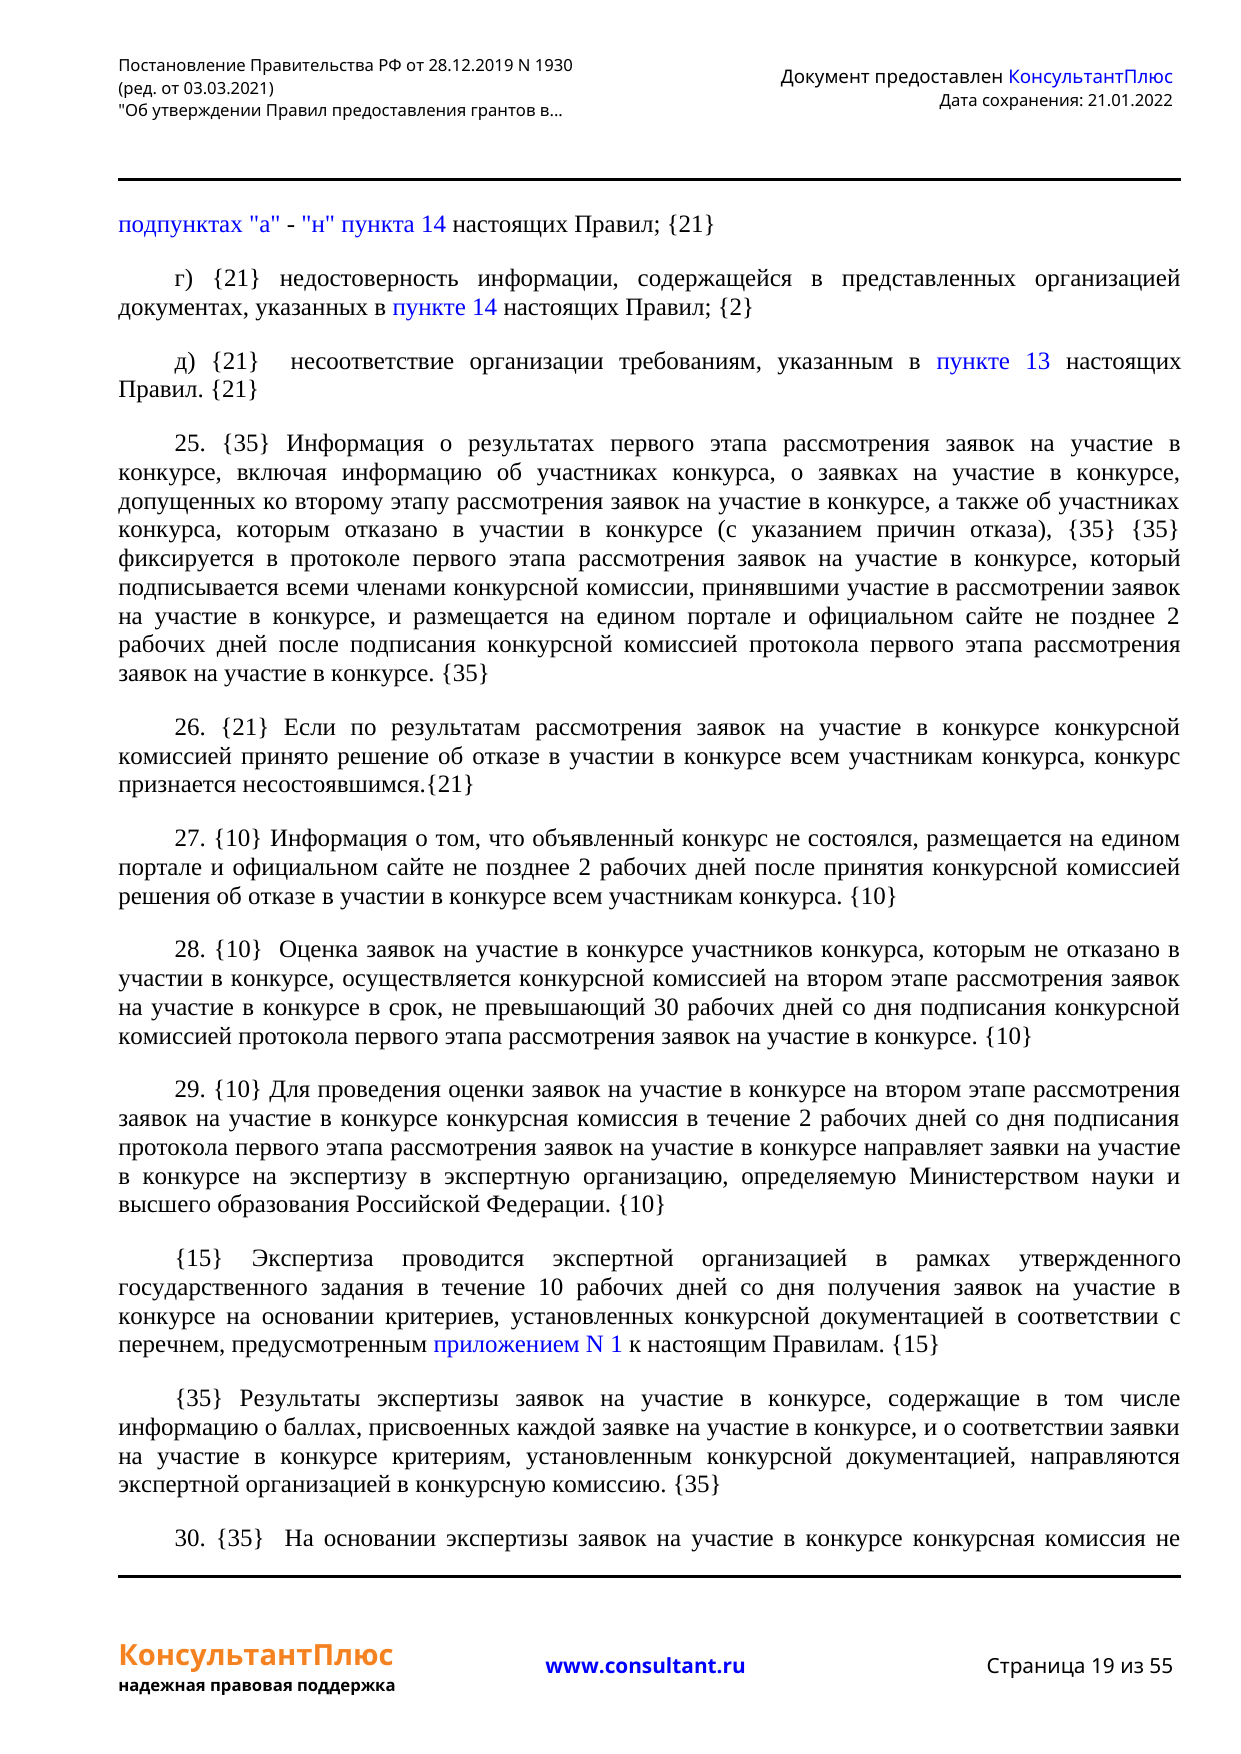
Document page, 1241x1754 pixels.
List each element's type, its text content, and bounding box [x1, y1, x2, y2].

text 28. {10} Оценка заявок на участие в конкурсе участников конкурса, которым не отказано в участии в конкурсе, осуществляется конкурсной комиссией на втором этапе рассмотрения заявок на участие в конкурсе в срок, не превышающий 30 рабочих дней со дня подписания конкурсной комиссией протокола первого этапа рассмотрения заявок на участие в конкурсе. {10} [118, 934, 1181, 1049]
text 26. {21} Если по результатам рассмотрения заявок на участие в конкурсе конкурсной комиссией принято решение об отказе в участии в конкурсе всем участникам конкурса, конкурс признается несостоявшимся.{21} [118, 712, 1181, 798]
text 29. {10} Для проведения оценки заявок на участие в конкурсе на втором этапе рассмотрения заявок на участие в конкурсе конкурсная комиссия в течение 2 рабочих дней со дня подписания протокола первого этапа рассмотрения заявок на участие в конкурсе направляет заявки на участие в конкурсе на экспертизу в экспертную организацию, определяемую Министерством науки и высшего образования Российской Федерации. {10} [118, 1074, 1181, 1218]
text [118, 1523, 1181, 1552]
text д) {21} несоответствие организации требованиям, указанным в пункте 13 настоящих Правил. {21} [118, 346, 1181, 403]
text г) {21} недостоверность информации, содержащейся в представленных организацией документах, указанных в пункте 14 настоящих Правил; {2} [118, 263, 1181, 321]
text 27. {10} Информация о том, что объявленный конкурс не состоялся, размещается на едином портале и официальном сайте не позднее 2 рабочих дней после принятия конкурсной комиссией решения об отказе в участии в конкурсе всем участникам конкурса. {10} [118, 823, 1181, 909]
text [118, 209, 1181, 238]
text {35} Результаты экспертизы заявок на участие в конкурсе, содержащие в том числе информацию о баллах, присвоенных каждой заявке на участие в конкурсе, и о соответствии заявки на участие в конкурсе критериям, установленным конкурсной документацией, направляются экспертной организацией в конкурсную комиссию. {35} [118, 1383, 1181, 1498]
text {15} Экспертиза проводится экспертной организацией в рамках утвержденного государственного задания в течение 10 рабочих дней со дня получения заявок на участие в конкурсе на основании критериев, установленных конкурсной документацией в соответствии с перечнем, предусмотренным приложением N 1 к настоящим Правилам. {15} [118, 1243, 1181, 1358]
text 25. {35} Информация о результатах первого этапа рассмотрения заявок на участие в конкурсе, включая информацию об участниках конкурса, о заявках на участие в конкурсе, допущенных ко второму этапу рассмотрения заявок на участие в конкурсе, а также об участниках конкурса, которым отказано в участии в конкурсе (с указанием причин отказа), {35} {35} фиксируется в протоколе первого этапа рассмотрения заявок на участие в конкурсе, который подписывается всеми членами конкурсной комиссии, принявшими участие в рассмотрении заявок на участие в конкурсе, и размещается на едином портале и официальном сайте не позднее 2 рабочих дней после подписания конкурсной комиссией протокола первого этапа рассмотрения заявок на участие в конкурсе. {35} [118, 428, 1181, 687]
